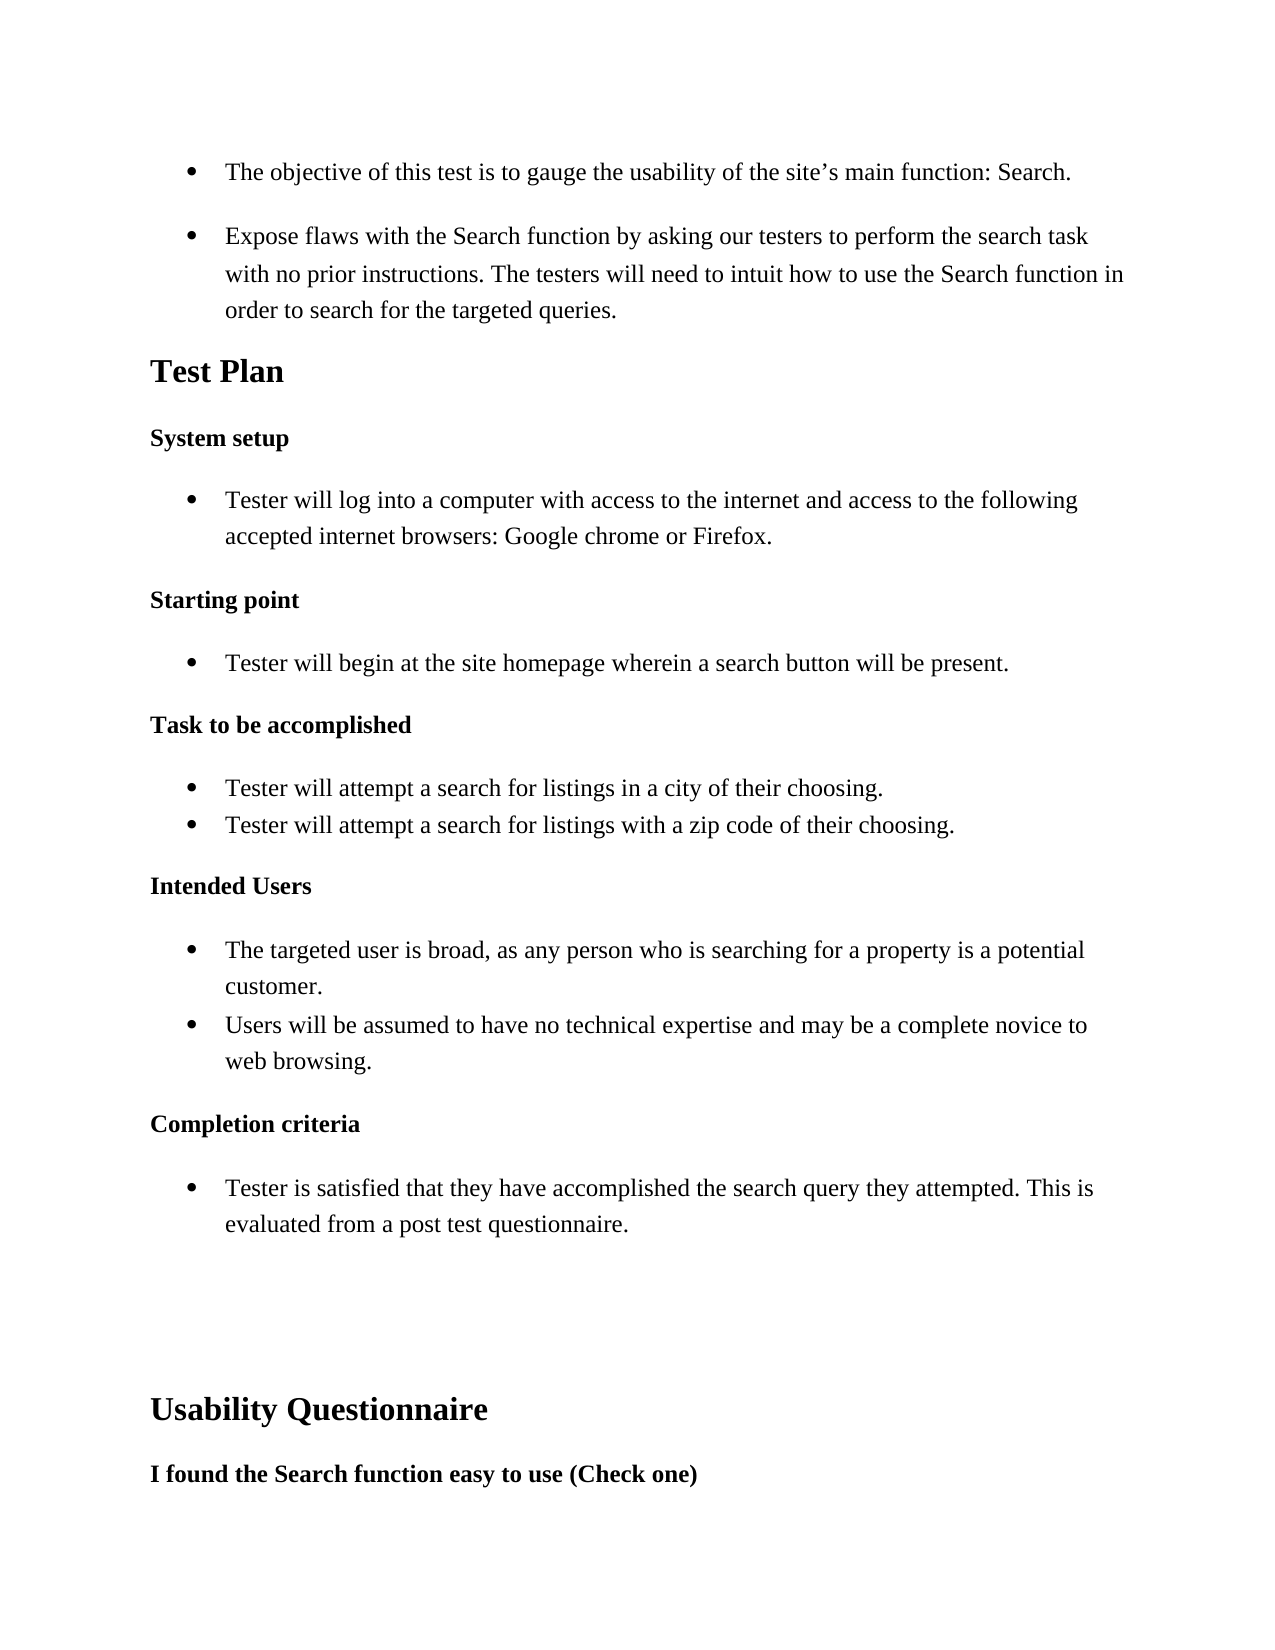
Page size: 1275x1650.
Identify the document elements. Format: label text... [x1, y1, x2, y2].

text Intended Users [150, 864, 1125, 902]
text Usability Questionnaire [150, 1389, 1125, 1428]
text System setup [150, 414, 1125, 452]
list Tester will begin at the site homepage wherein a search button will be present. [187, 639, 1125, 677]
list Tester is satisfied that they have accomplished the search query they attempted. This is evaluated from a post test questionnaire. [187, 1164, 1125, 1239]
list Tester will attempt a search for listings with a zip code of their choosing. [187, 802, 1125, 839]
list Users will be assumed to have no technical expertise and may be a complete novice to web browsing. [187, 1002, 1125, 1077]
text Completion criteria [150, 1102, 1125, 1139]
list Tester will attempt a search for listings in a city of their choosing. [187, 764, 1125, 802]
list Expose flaws with the Search function by asking our testers to perform the search task with no prior instructions. The testers will need to intuit how to use the Search function in order to search for the targeted queries. [187, 212, 1125, 326]
text Test Plan [150, 351, 1125, 389]
list The objective of this test is to gauge the usability of the site’s main function: Search. [187, 150, 1125, 187]
text Task to be accomplished [150, 702, 1125, 739]
list Tester will log into a computer with access to the internet and access to the following accepted internet browsers: Google chrome or Firefox. [187, 477, 1125, 552]
text I found the Search function easy to use (Check one) [150, 1453, 1125, 1490]
list The targeted user is broad, as any person who is searching for a property is a potential customer. [187, 927, 1125, 1002]
text Starting point [150, 577, 1125, 614]
